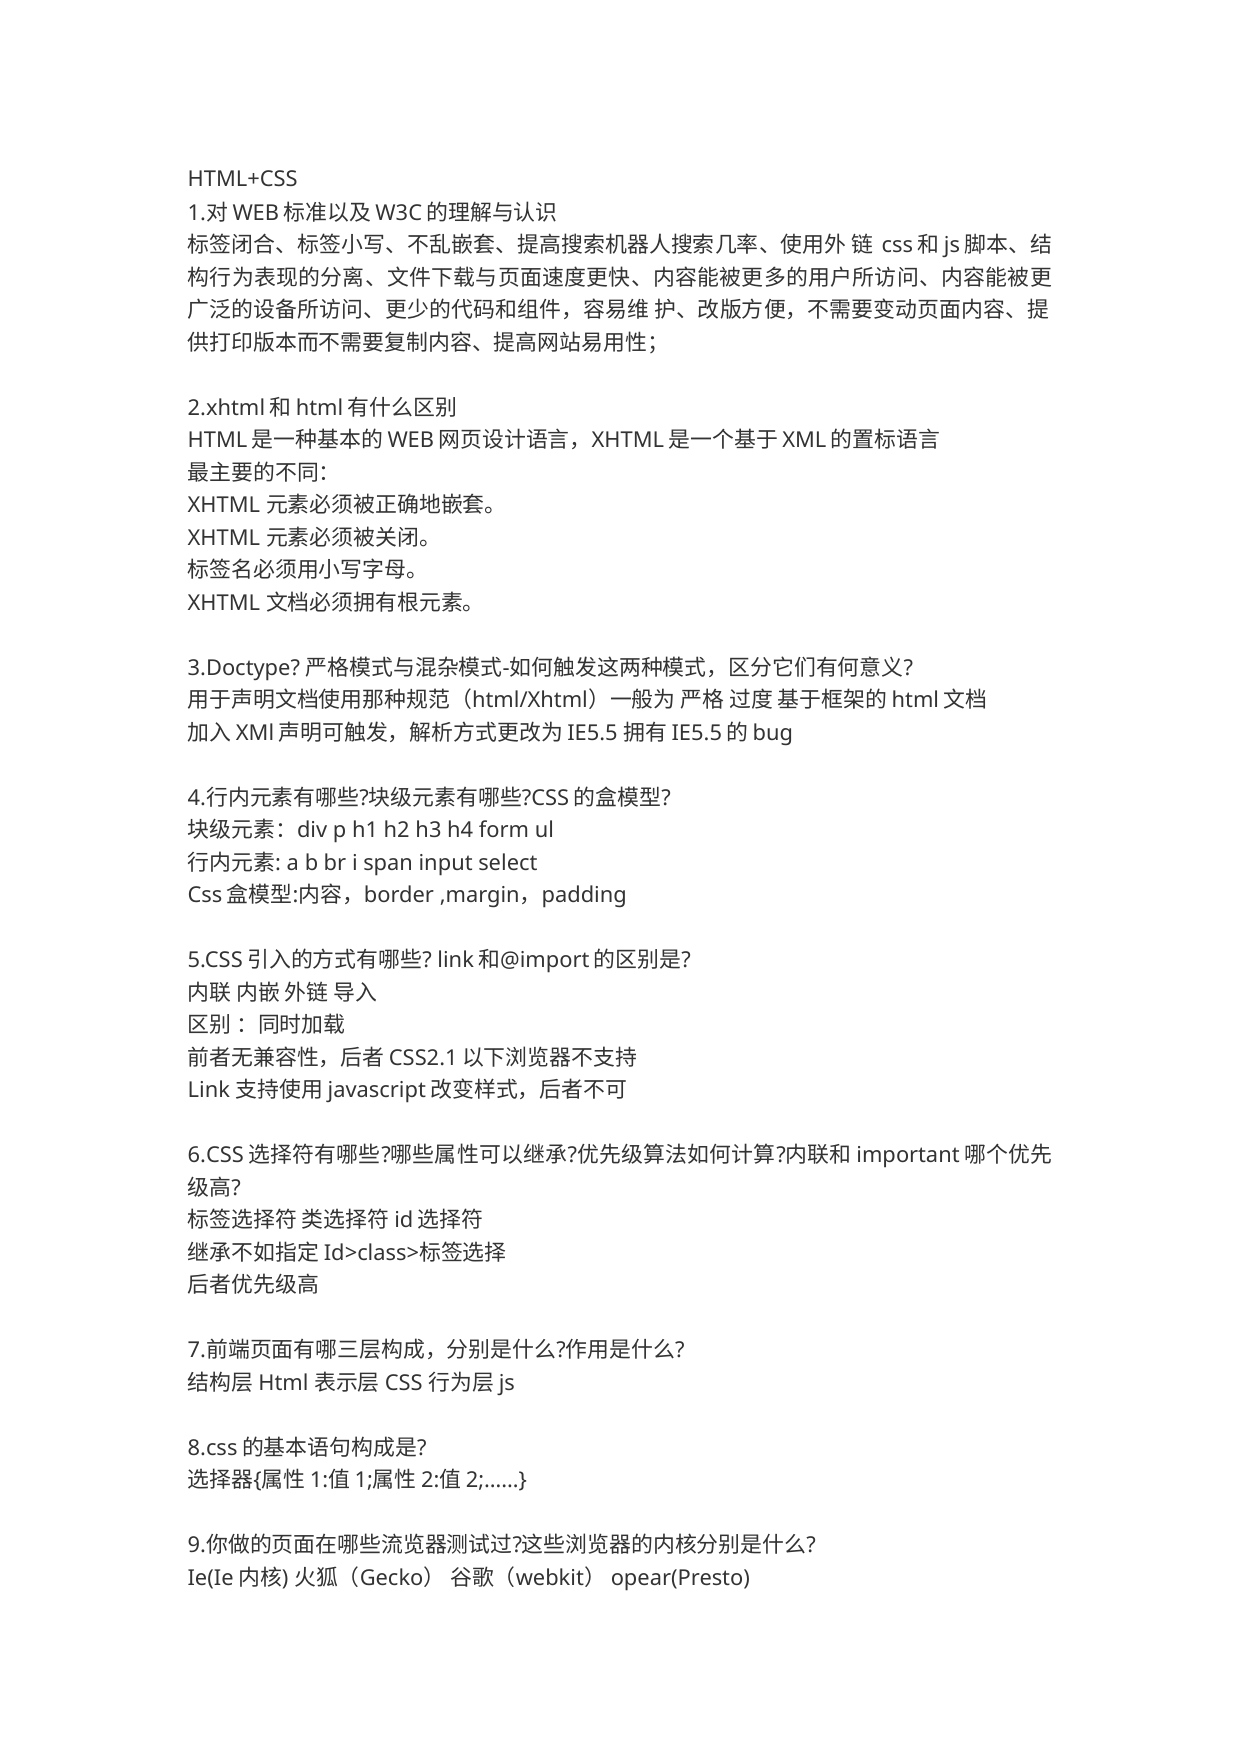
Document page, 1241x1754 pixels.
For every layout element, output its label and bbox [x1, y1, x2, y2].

text [187, 162, 1053, 1592]
